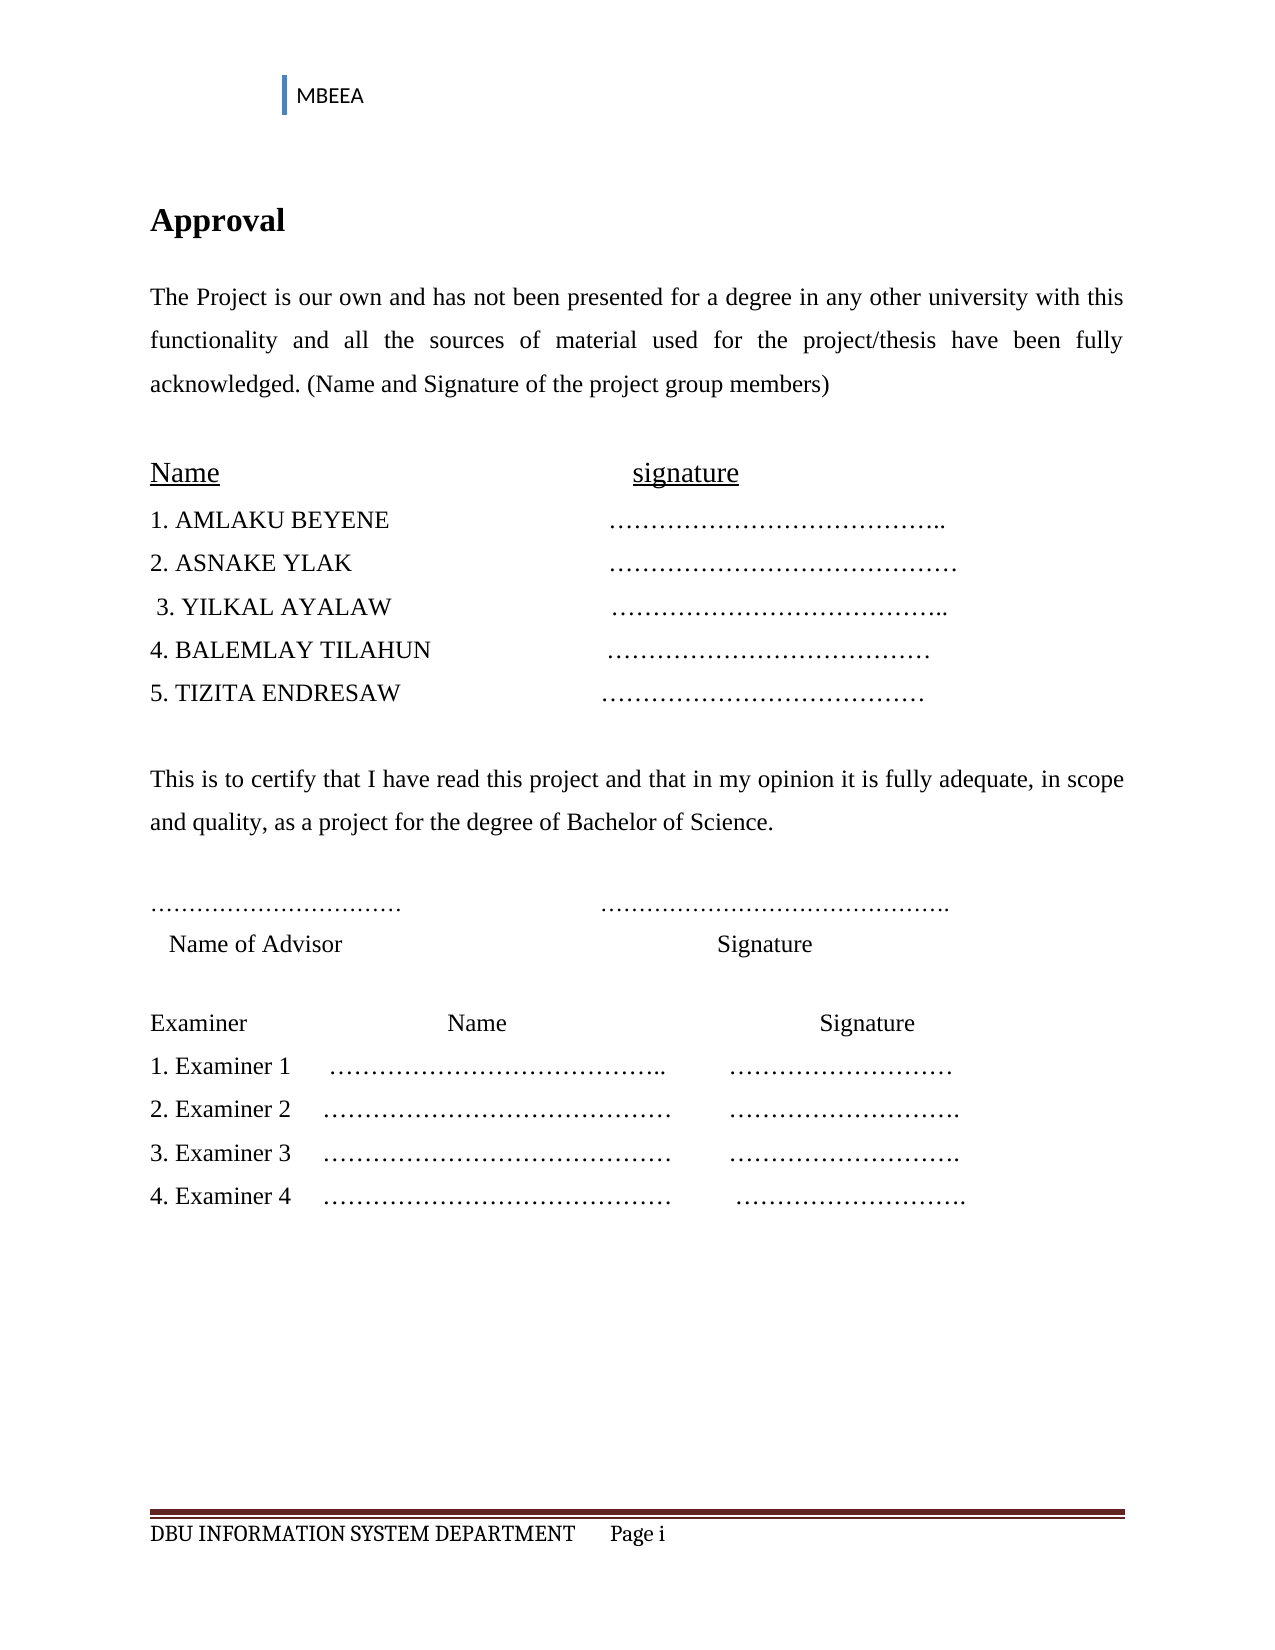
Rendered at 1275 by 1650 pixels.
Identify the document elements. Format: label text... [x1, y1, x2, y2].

list …………………………… ………………………………………. [150, 890, 1127, 916]
list 5. TIZITA ENDRESAW ………………………………… [150, 678, 1125, 707]
list 4. Examiner 4 …………………………………… ………………………. [150, 1181, 1125, 1209]
list Examiner Name Signature [150, 1008, 1125, 1037]
list 3. YILKAL AYALAW ………………………………….. [150, 592, 1125, 620]
list 1. Examiner 1 ………………………………….. ……………………… [150, 1051, 1125, 1080]
list Name signature [150, 455, 1127, 488]
list 1. AMLAKU BEYENE ………………………………….. [150, 505, 1125, 534]
list Name of Advisor Signature [150, 929, 1128, 958]
list 2. Examiner 2 …………………………………… ………………………. [150, 1094, 1125, 1123]
list The Project is our own and has not been presented for a degree in any other university with this functionality and all the sources of material used for the project/thesis have been fully acknowledged. (Name and Signature of the project group members) [150, 282, 1125, 397]
list This is to certify that I have read this project and that in my opinion it is fully adequate, in scope and quality, as a project for the degree of Bachelor of Science. [150, 764, 1127, 836]
subtitle Approval [150, 200, 1125, 238]
list 3. Examiner 3 …………………………………… ………………………. [150, 1138, 1125, 1166]
list 2. ASNAKE YLAK …………………………………… [150, 548, 1125, 577]
list 4. BALEMLAY TILAHUN ………………………………… [150, 635, 1125, 663]
